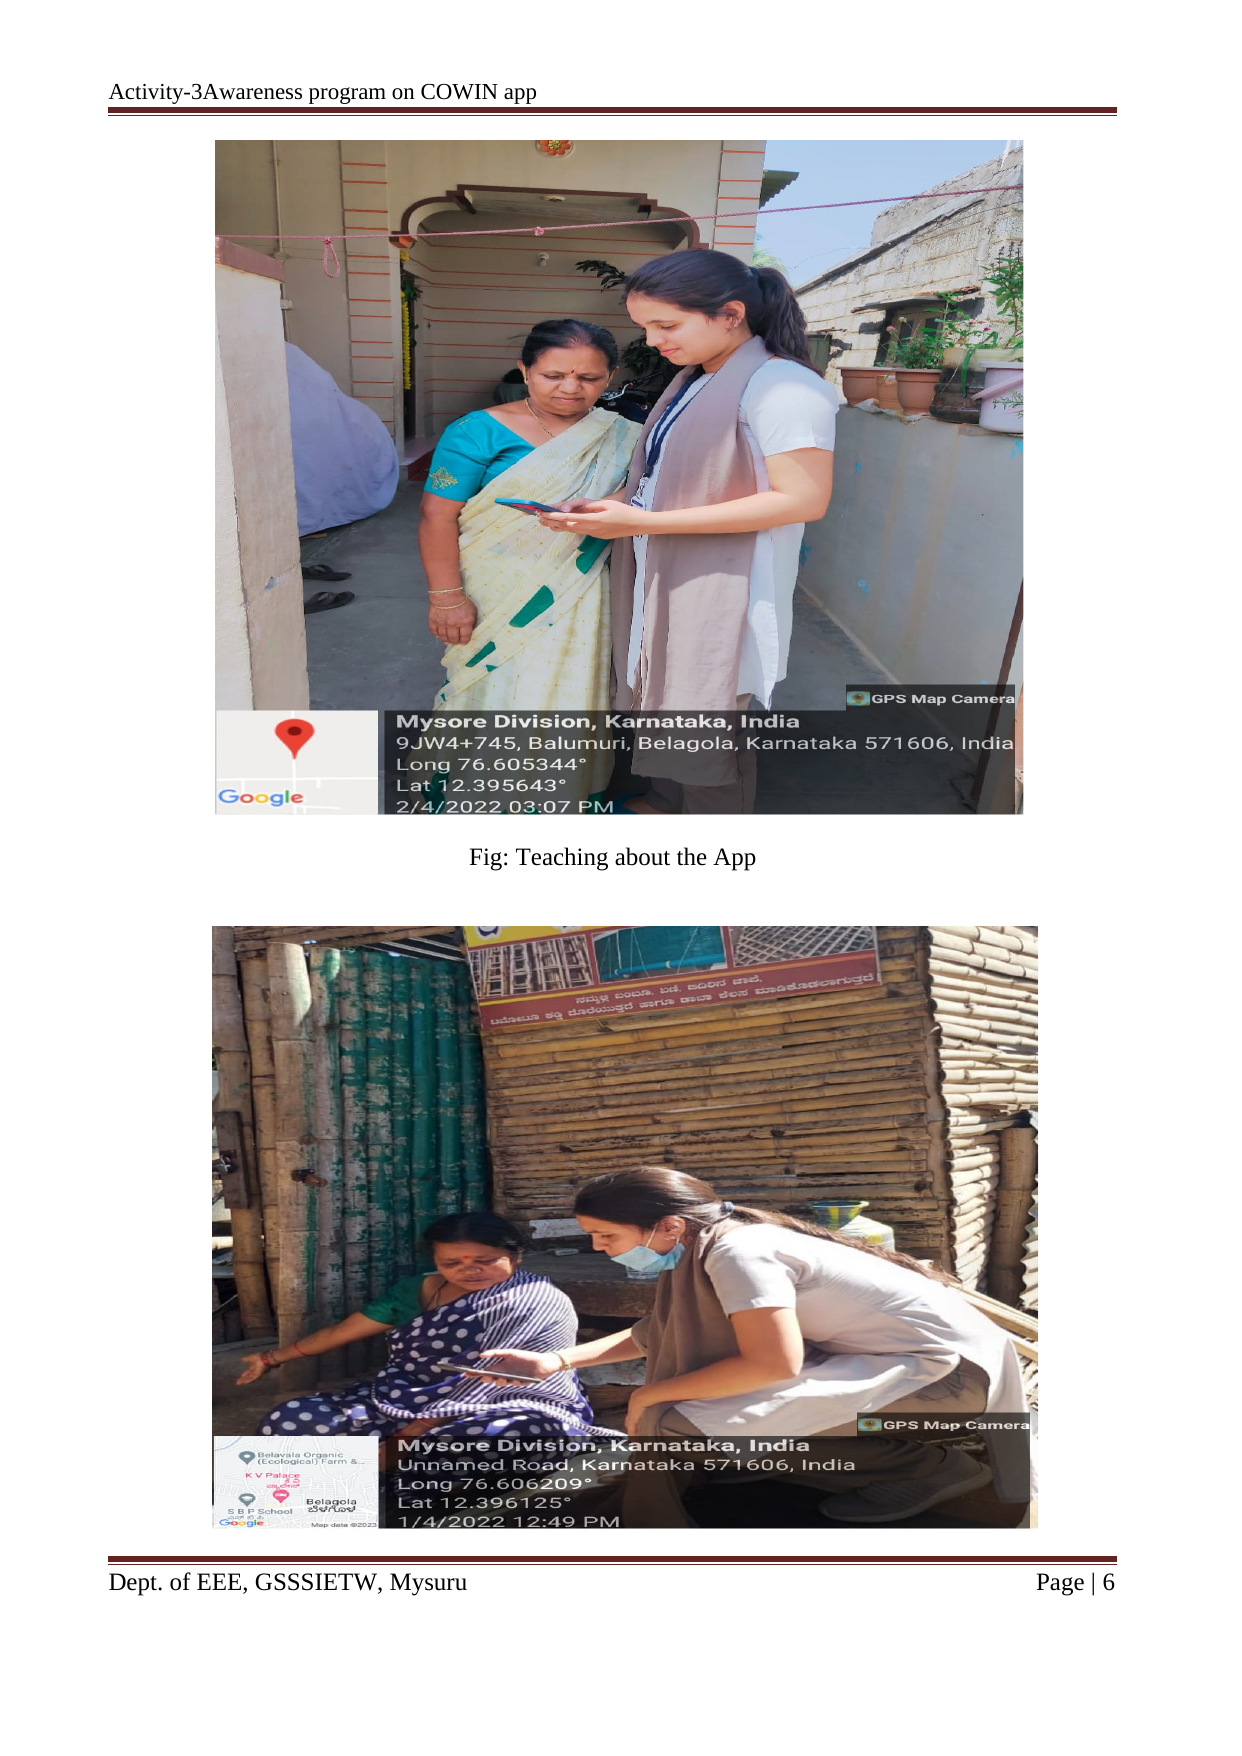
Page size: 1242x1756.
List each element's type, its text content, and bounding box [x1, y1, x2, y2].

picture [211, 926, 1039, 1531]
text Fig: Teaching about the App [108, 842, 1117, 871]
picture [214, 140, 1024, 817]
